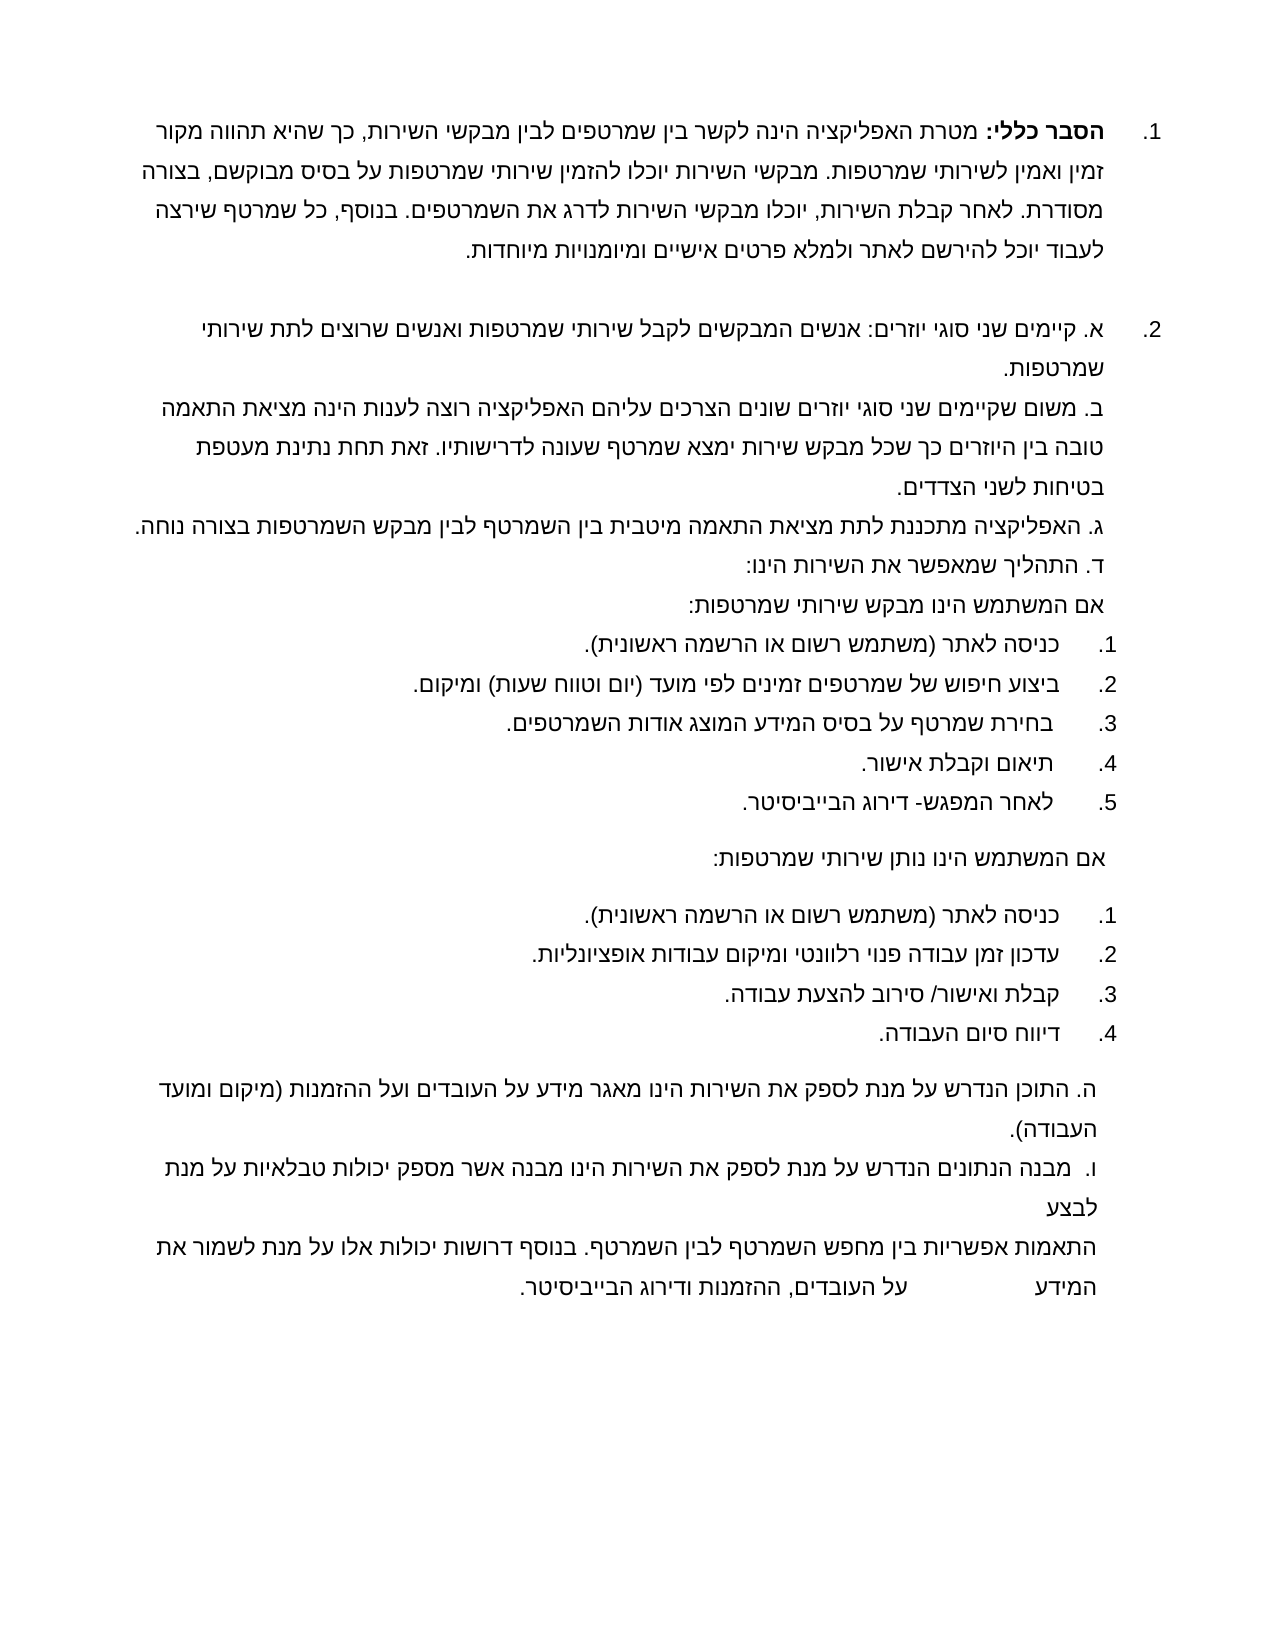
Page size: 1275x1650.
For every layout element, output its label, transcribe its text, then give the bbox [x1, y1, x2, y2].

list תיאום וקבלת אישור. [118, 750, 1098, 776]
text ה. התוכן הנדרש על מנת לספק את השירות הינו מאגר מידע על העובדים ועל ההזמנות (מיקום ומועד העבודה). ו. מבנה הנתונים הנדרש על מנת לספק את השירות הינו מבנה אשר מספק יכולות טבלאיות על מנת לבצע התאמות אפשריות בין מחפש השמרטף לבין השמרטף. בנוסף דרושות יכולות אלו על מנת לשמור את המידע על העובדים, ההזמנות ודירוג הבייביסיטר. [118, 1076, 1098, 1342]
list עדכון זמן עבודה פנוי רלוונטי ומיקום עבודות אופציונליות. [118, 941, 1098, 967]
text אם המשתמש הינו נותן שירותי שמרטפות: [118, 845, 1157, 872]
list כניסה לאתר (משתמש רשום או הרשמה ראשונית). [118, 902, 1098, 928]
list כניסה לאתר (משתמש רשום או הרשמה ראשונית). [118, 631, 1098, 658]
list הסבר כללי: מטרת האפליקציה הינה לקשר בין שמרטפים לבין מבקשי השירות, כך שהיא תהווה מקור זמין ואמין לשירותי שמרטפות. מבקשי השירות יוכלו להזמין שירותי שמרטפות על בסיס מבוקשם, בצורה מסודרת. לאחר קבלת השירות, יוכלו מבקשי השירות לדרג את השמרטפים. בנוסף, כל שמרטף שירצה לעבוד יוכל להירשם לאתר ולמלא פרטים אישיים ומיומנויות מיוחדות. [118, 118, 1142, 263]
list דיווח סיום העבודה. [118, 1020, 1098, 1046]
list א. קיימים שני סוגי יוזרים: אנשים המבקשים לקבל שירותי שמרטפות ואנשים שרוצים לתת שירותי שמרטפות. ב. משום שקיימים שני סוגי יוזרים שונים הצרכים עליהם האפליקציה רוצה לענות הינה מציאת התאמה טובה בין היוזרים כך שכל מבקש שירות ימצא שמרטף שעונה לדרישותיו. זאת תחת נתינת מעטפת בטיחות לשני הצדדים. ג. האפליקציה מתכננת לתת מציאת התאמה מיטבית בין השמרטף לבין מבקש השמרטפות בצורה נוחה. ד. התהליך שמאפשר את השירות הינו: אם המשתמש הינו מבקש שירותי שמרטפות: [118, 316, 1142, 618]
list בחירת שמרטף על בסיס המידע המוצג אודות השמרטפים. [118, 710, 1098, 737]
list קבלת ואישור/ סירוב להצעת עבודה. [118, 981, 1098, 1007]
list לאחר המפגש- דירוג הבייביסיטר. [118, 789, 1098, 816]
list ביצוע חיפוש של שמרטפים זמינים לפי מועד (יום וטווח שעות) ומיקום. [118, 671, 1098, 697]
